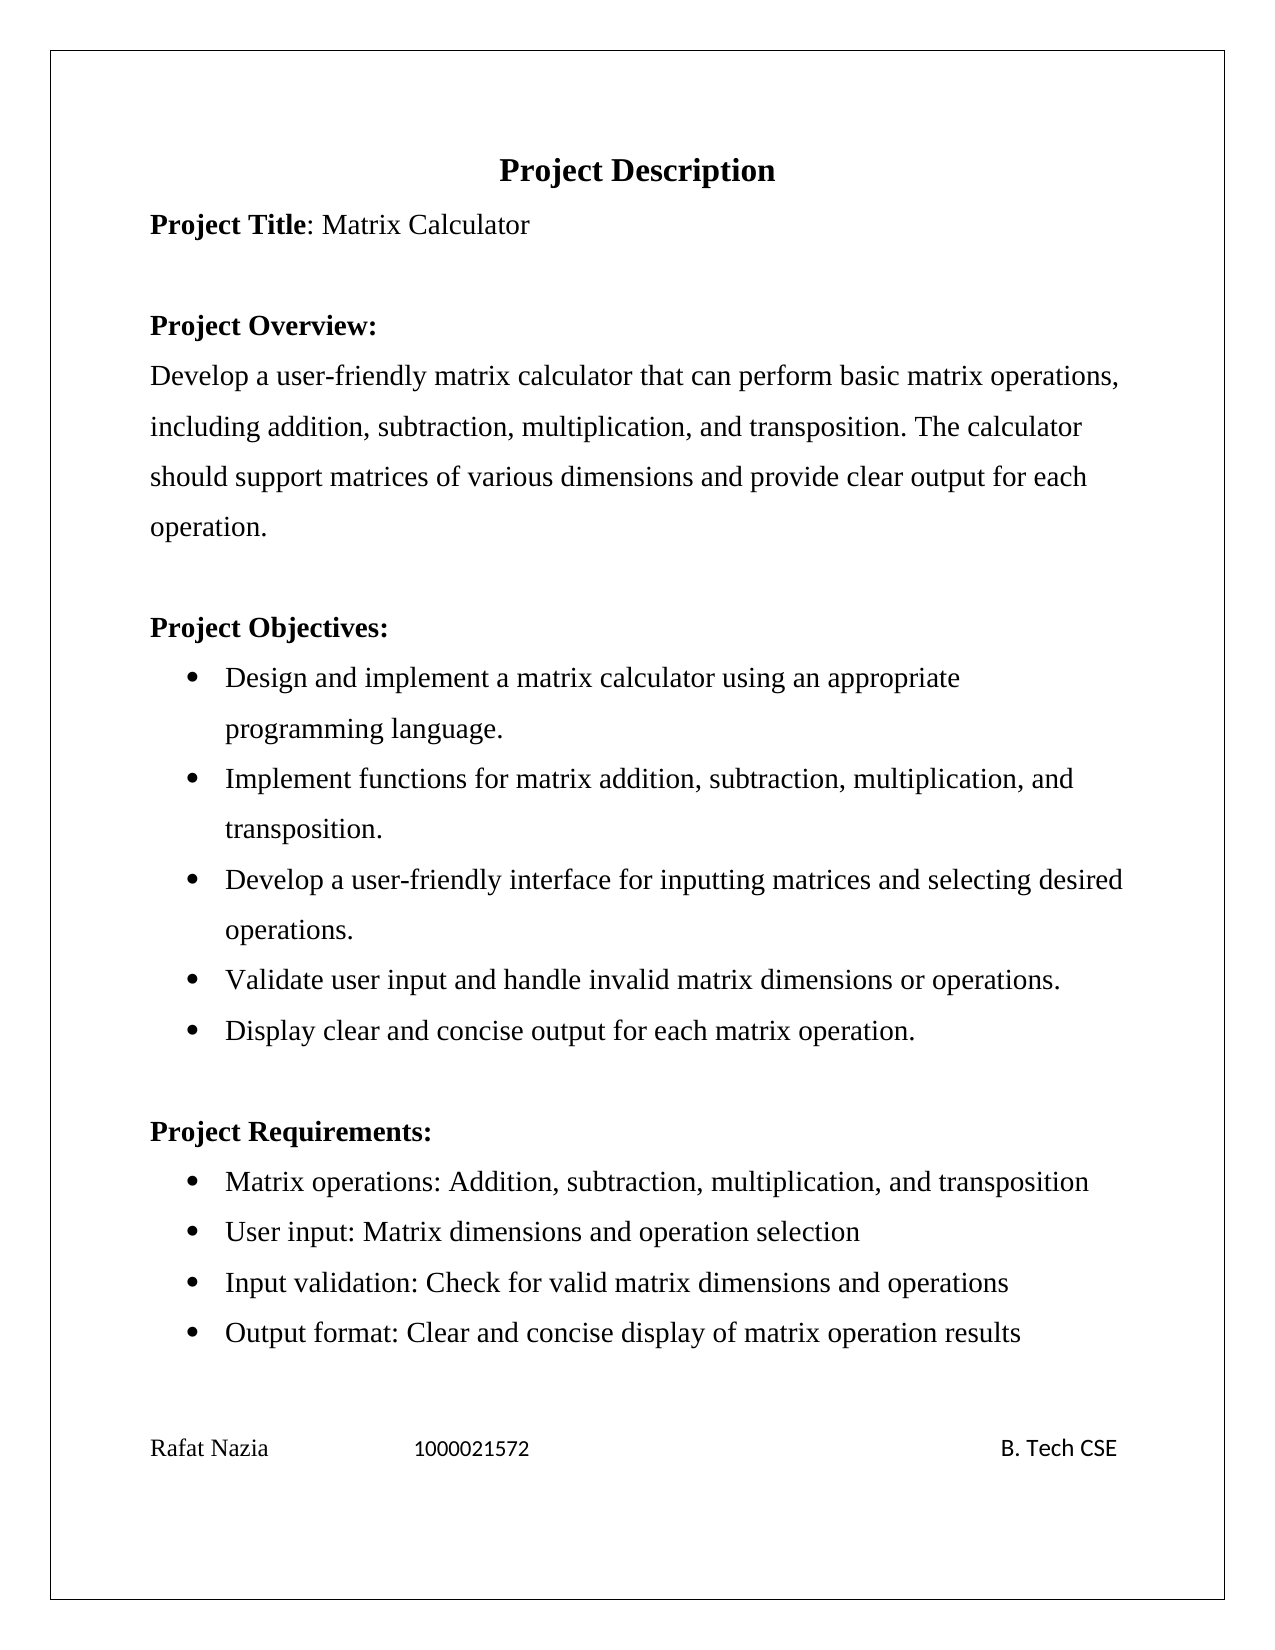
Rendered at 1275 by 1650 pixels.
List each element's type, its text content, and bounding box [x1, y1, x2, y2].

text Develop a user-friendly matrix calculator that can perform basic matrix operations, including addition, subtraction, multiplication, and transposition. The calculator should support matrices of various dimensions and provide clear output for each operation. [150, 358, 1125, 543]
text Project Requirements: [150, 1114, 1125, 1147]
list Develop a user-friendly interface for inputting matrices and selecting desired operations. [187, 862, 1125, 946]
list Display clear and concise output for each matrix operation. [187, 1013, 1125, 1047]
text Project Objectives: [150, 610, 1125, 643]
text Project Description [150, 150, 1125, 188]
text Project Overview: [150, 308, 1125, 342]
list Output format: Clear and concise display of matrix operation results [187, 1315, 1125, 1349]
list Design and implement a matrix calculator using an appropriate programming language. [187, 660, 1125, 744]
text Project Title: Matrix Calculator [150, 207, 1125, 241]
list Implement functions for matrix addition, subtraction, multiplication, and transposition. [187, 761, 1125, 845]
list Validate user input and handle invalid matrix dimensions or operations. [187, 962, 1125, 996]
list Matrix operations: Addition, subtraction, multiplication, and transposition [187, 1164, 1125, 1198]
list Input validation: Check for valid matrix dimensions and operations [187, 1265, 1125, 1298]
list User input: Matrix dimensions and operation selection [187, 1214, 1125, 1248]
